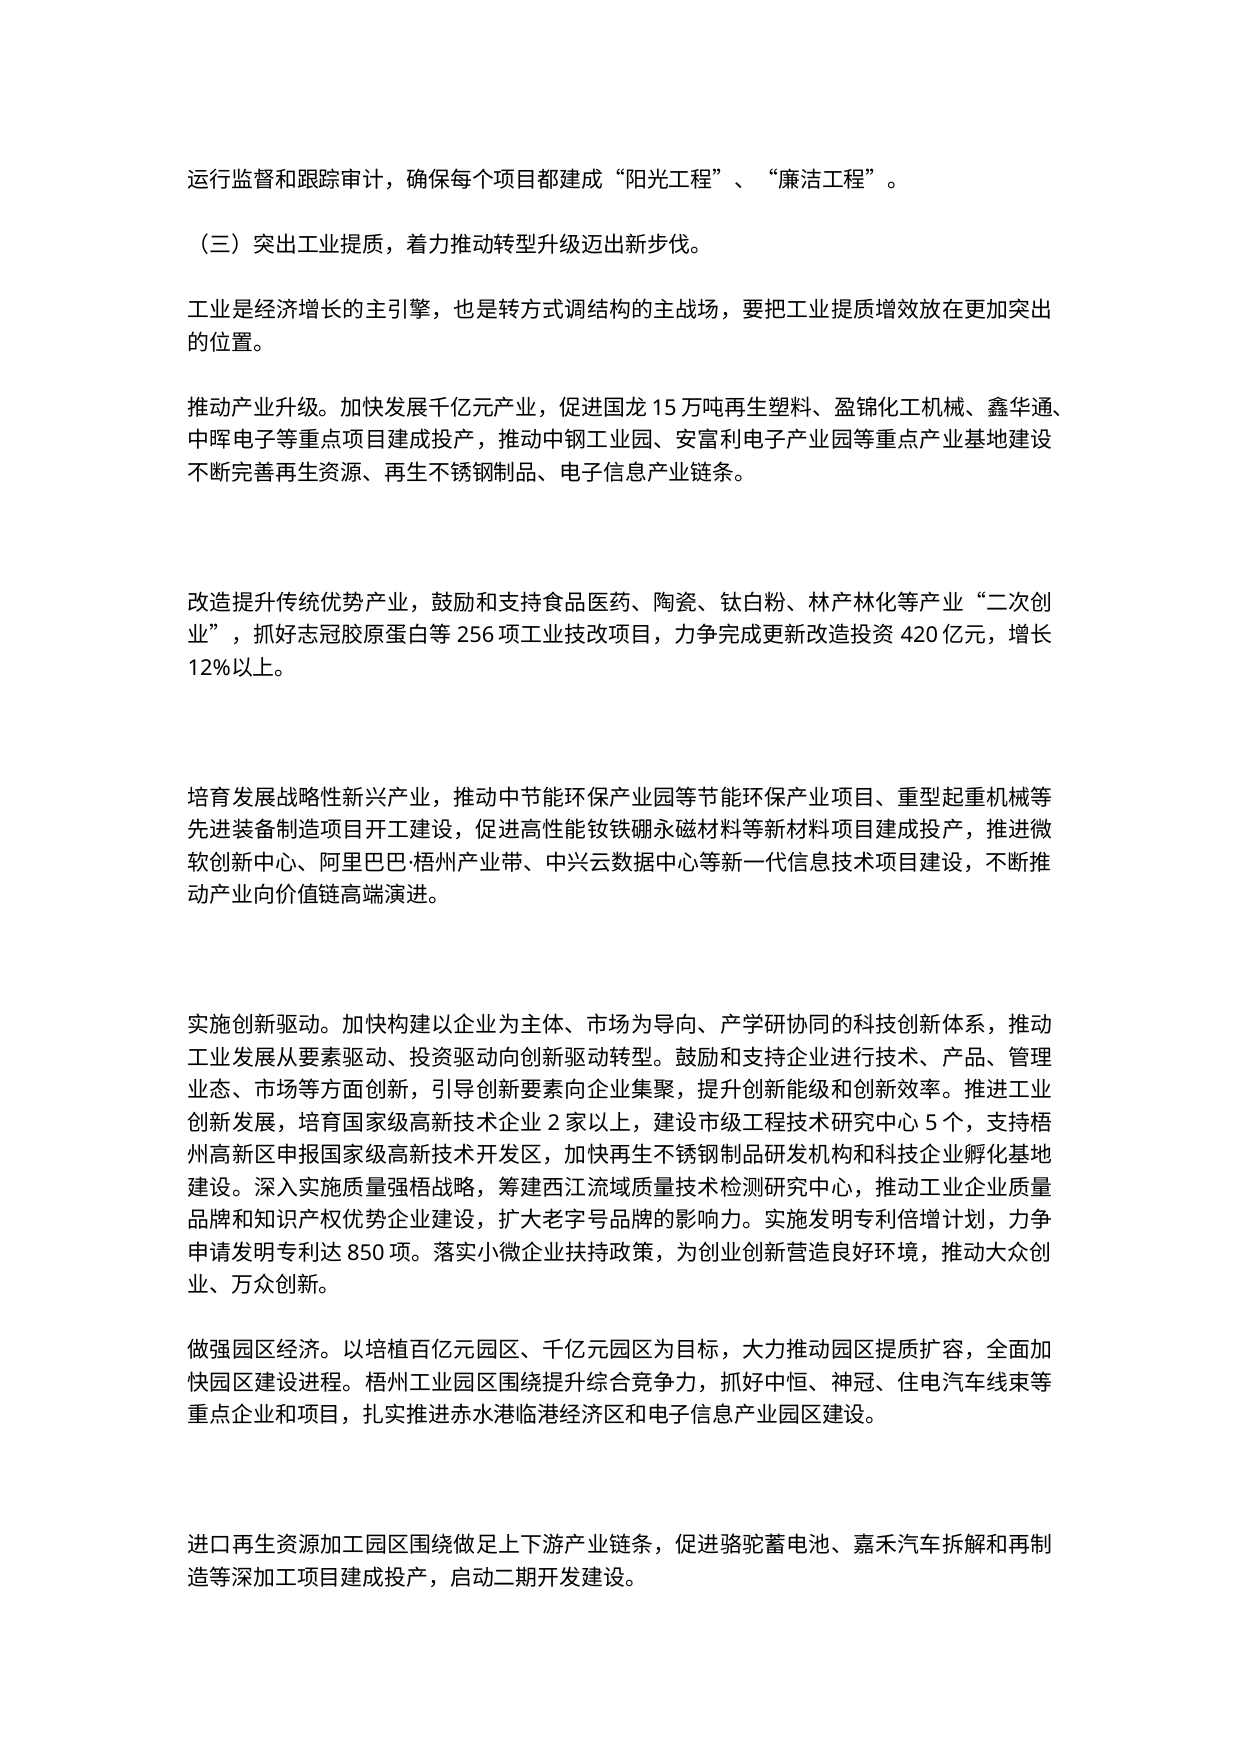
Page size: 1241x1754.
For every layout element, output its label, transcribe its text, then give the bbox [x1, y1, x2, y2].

text （三）突出工业提质，着力推动转型升级迈出新步伐。 [187, 227, 1053, 259]
text 培育发展战略性新兴产业，推动中节能环保产业园等节能环保产业项目、重型起重机械等先进装备制造项目开工建设，促进高性能钕铁硼永磁材料等新材料项目建成投产，推进微软创新中心、阿里巴巴·梧州产业带、中兴云数据中心等新一代信息技术项目建设，不断推动产业向价值链高端演进。 [187, 779, 1053, 909]
text 改造提升传统优势产业，鼓励和支持食品医药、陶瓷、钛白粉、林产林化等产业“二次创业”，抓好志冠胶原蛋白等256项工业技改项目，力争完成更新改造投资420亿元，增长12%以上。 [187, 584, 1053, 682]
text 工业是经济增长的主引擎，也是转方式调结构的主战场，要把工业提质增效放在更加突出的位置。 [187, 292, 1053, 357]
text 进口再生资源加工园区围绕做足上下游产业链条，促进骆驼蓄电池、嘉禾汽车拆解和再制造等深加工项目建成投产，启动二期开发建设。 [187, 1527, 1053, 1592]
text 实施创新驱动。加快构建以企业为主体、市场为导向、产学研协同的科技创新体系，推动工业发展从要素驱动、投资驱动向创新驱动转型。鼓励和支持企业进行技术、产品、管理、业态、市场等方面创新，引导创新要素向企业集聚，提升创新能级和创新效率。推进工业创新发展，培育国家级高新技术企业2家以上，建设市级工程技术研究中心5个，支持梧州高新区申报国家级高新技术开发区，加快再生不锈钢制品研发机构和科技企业孵化基地建设。深入实施质量强梧战略，筹建西江流域质量技术检测研究中心，推动工业企业质量品牌和知识产权优势企业建设，扩大老字号品牌的影响力。实施发明专利倍增计划，力争申请发明专利达850项。落实小微企业扶持政策，为创业创新营造良好环境，推动大众创业、万众创新。 [187, 1007, 1053, 1299]
text 做强园区经济。以培植百亿元园区、千亿元园区为目标，大力推动园区提质扩容，全面加快园区建设进程。梧州工业园区围绕提升综合竞争力，抓好中恒、神冠、住电汽车线束等重点企业和项目，扎实推进赤水港临港经济区和电子信息产业园区建设。 [187, 1332, 1053, 1429]
text 推动产业升级。加快发展千亿元产业，促进国龙15万吨再生塑料、盈锦化工机械、鑫华通、中晖电子等重点项目建成投产，推动中钢工业园、安富利电子产业园等重点产业基地建设，不断完善再生资源、再生不锈钢制品、电子信息产业链条。 [187, 389, 1053, 487]
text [187, 162, 1053, 194]
